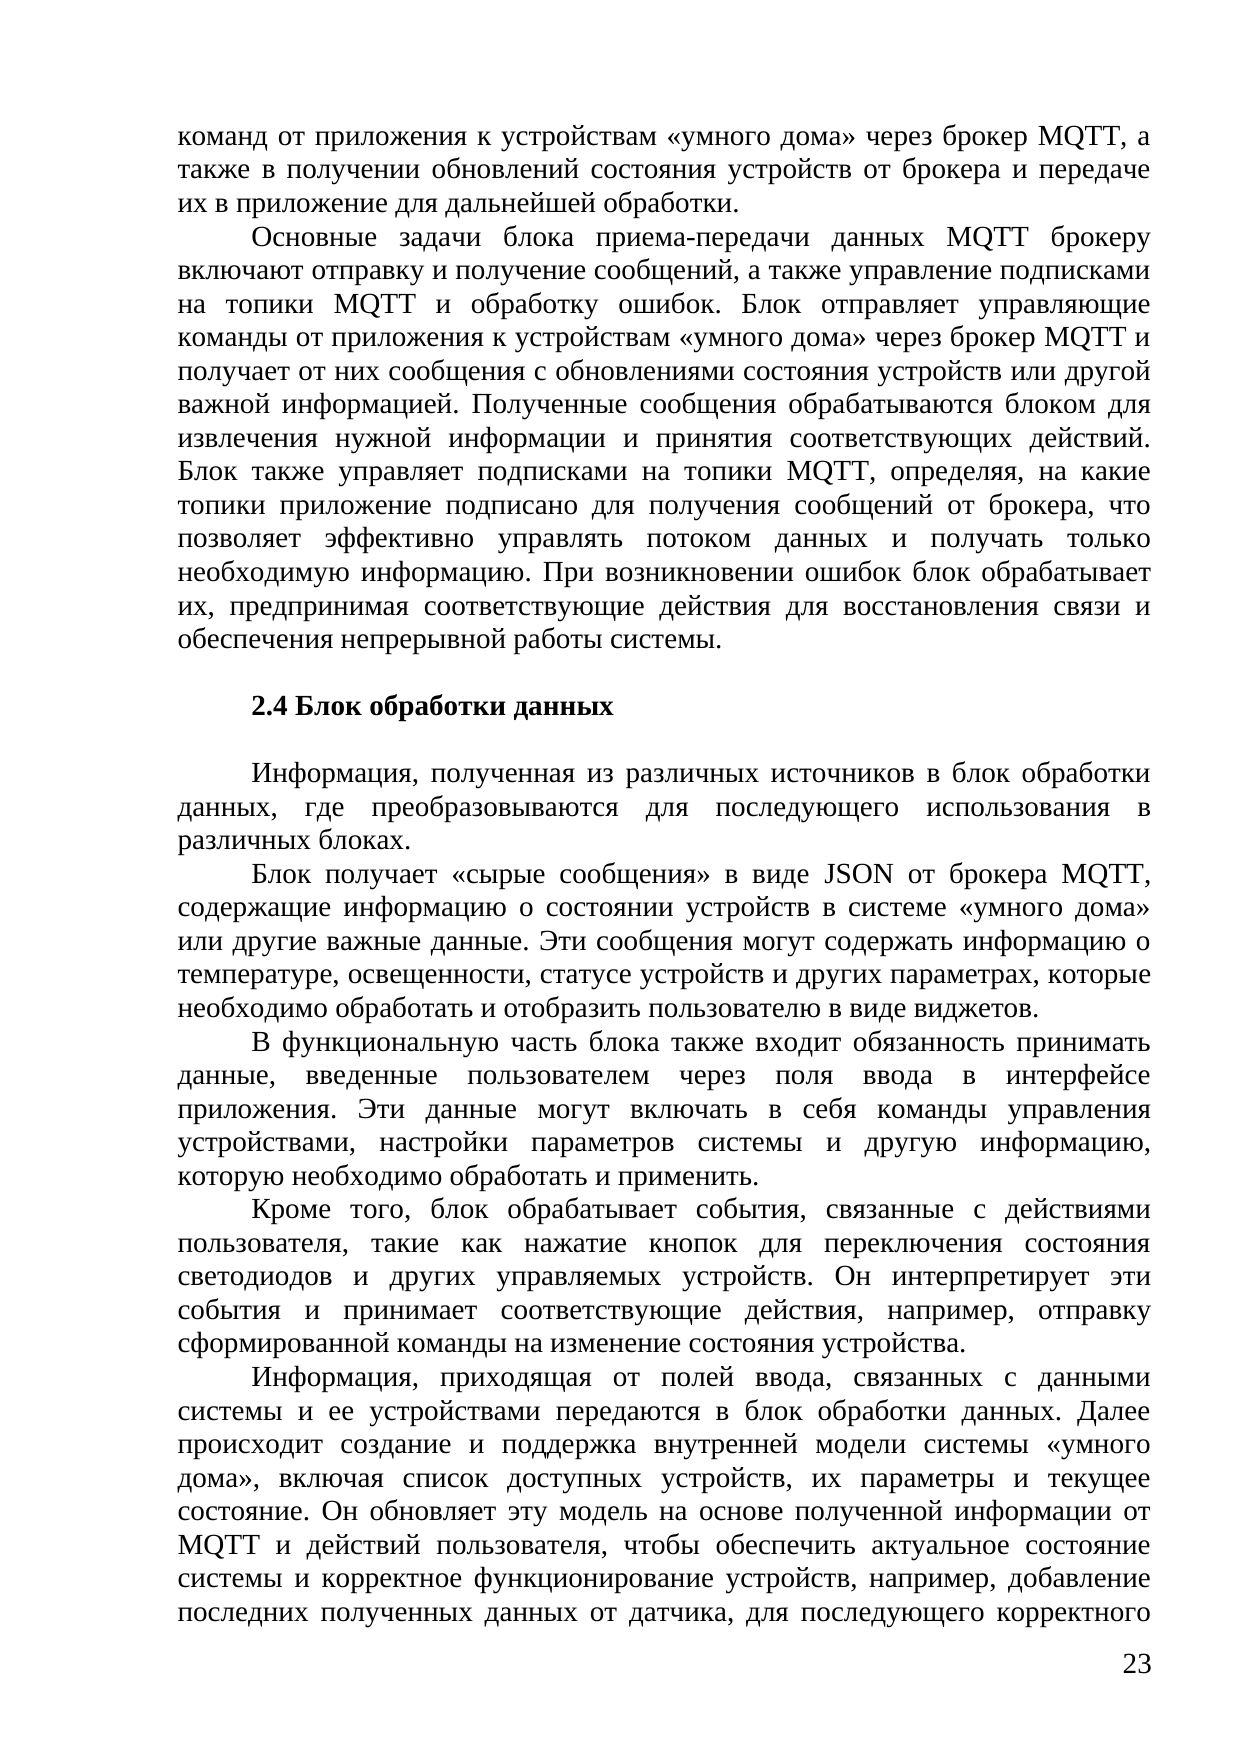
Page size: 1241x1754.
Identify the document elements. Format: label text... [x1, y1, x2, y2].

text Основные задачи блока приема-передачи данных MQTT брокеру включают отправку и получение сообщений, а также управление подписками на топики MQTT и обработку ошибок. Блок отправляет управляющие команды от приложения к устройствам «умного дома» через брокер MQTT и получает от них сообщения с обновлениями состояния устройств или другой важной информацией. Полученные сообщения обрабатываются блоком для извлечения нужной информации и принятия соответствующих действий. Блок также управляет подписками на топики MQTT, определяя, на какие топики приложение подписано для получения сообщений от брокера, что позволяет эффективно управлять потоком данных и получать только необходимую информацию. При возникновении ошибок блок обрабатывает их, предпринимая соответствующие действия для восстановления связи и обеспечения непрерывной работы системы. [177, 219, 1152, 655]
text Кроме того, блок обрабатывает события, связанные с действиями пользователя, такие как нажатие кнопок для переключения состояния светодиодов и других управляемых устройств. Он интерпретирует эти события и принимает соответствующие действия, например, отправку сформированной команды на изменение состояния устройства. [177, 1191, 1152, 1359]
text В функциональную часть блока также входит обязанность принимать данные, введенные пользователем через поля ввода в интерфейсе приложения. Эти данные могут включать в себя команды управления устройствами, настройки параметров системы и другую информацию, которую необходимо обработать и применить. [177, 1024, 1152, 1191]
text Информация, полученная из различных источников в блок обработки данных, где преобразовываются для последующего использования в различных блоках. [177, 755, 1152, 856]
subtitle 2.4 Блок обработки данных [177, 688, 1152, 722]
text Блок получает «сырые сообщения» в виде JSON от брокера MQTT, содержащие информацию о состоянии устройств в системе «умного дома» или другие важные данные. Эти сообщения могут содержать информацию о температуре, освещенности, статусе устройств и других параметрах, которые необходимо обработать и отобразить пользователю в виде виджетов. [177, 856, 1152, 1024]
